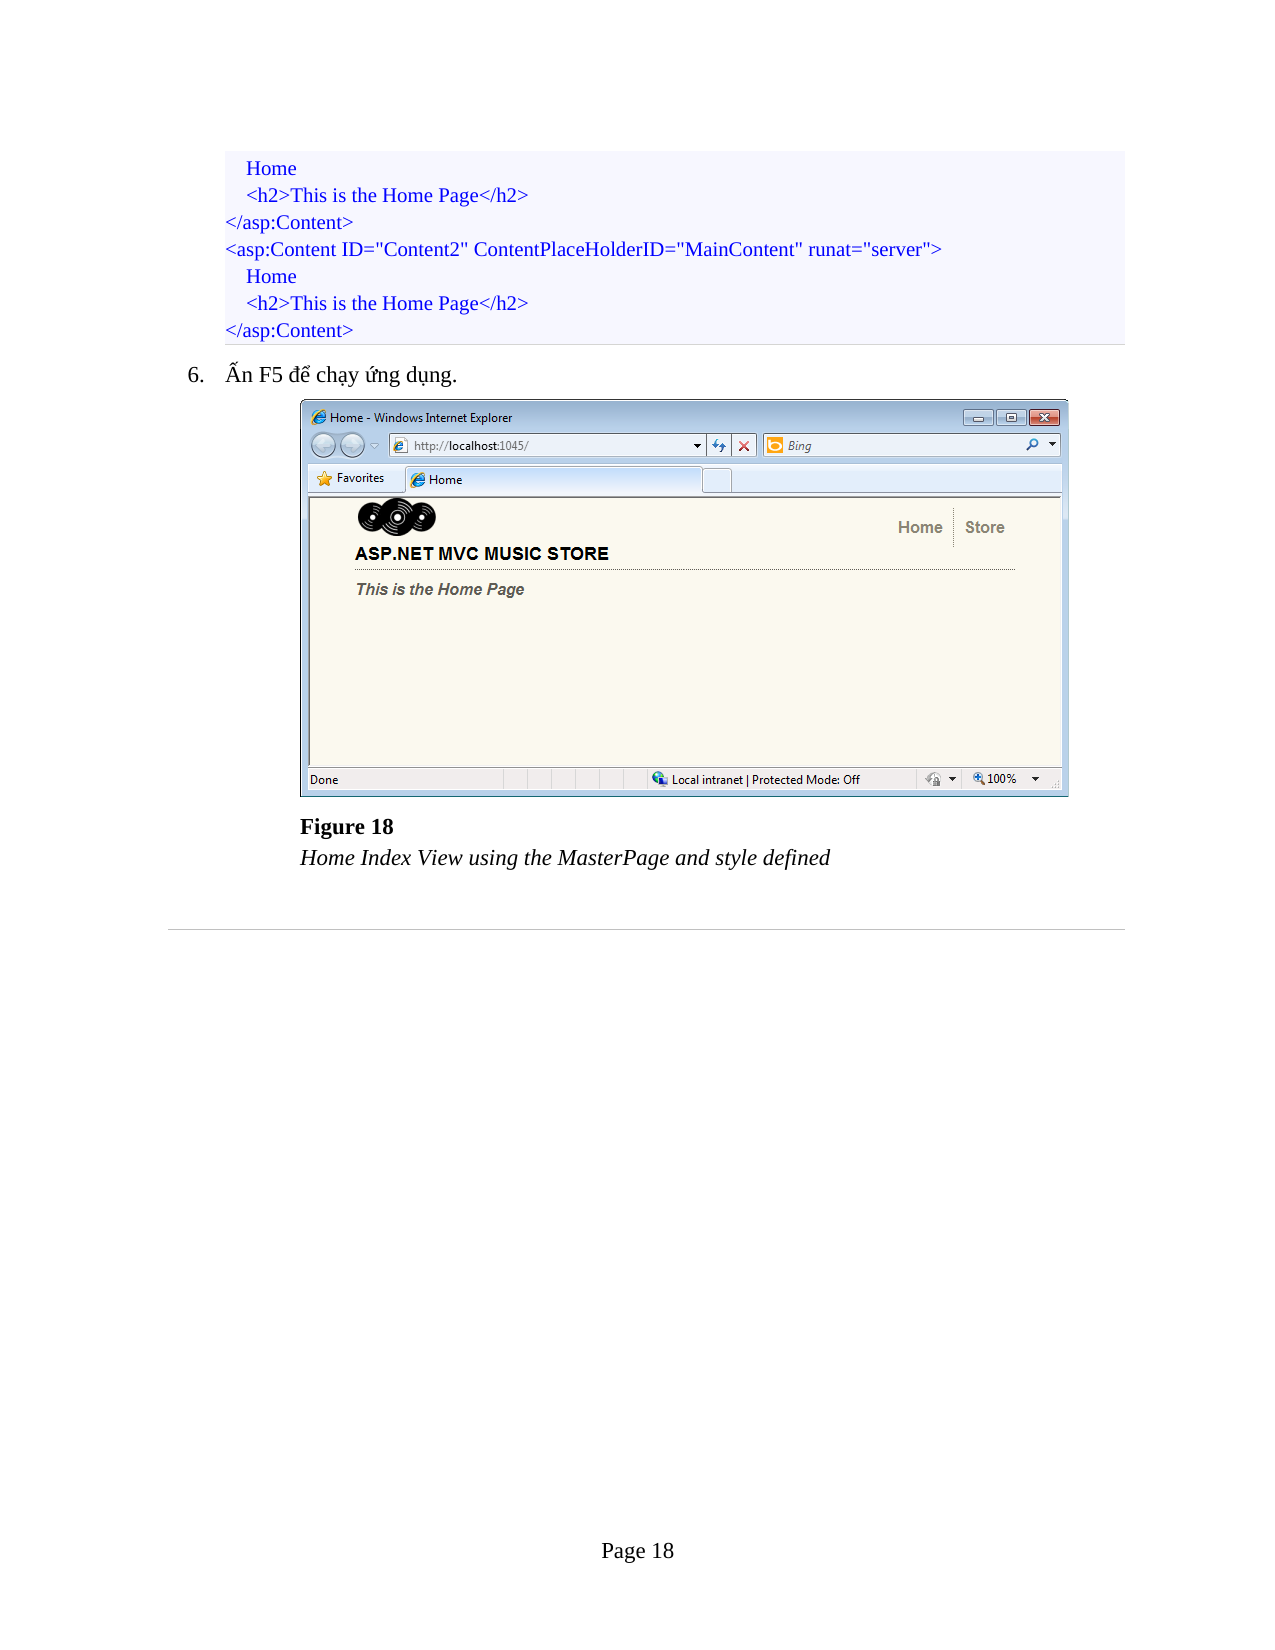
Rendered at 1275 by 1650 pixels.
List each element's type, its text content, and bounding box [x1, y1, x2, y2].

text Home [225, 258, 1125, 285]
text </asp:Content> [225, 204, 1125, 231]
text </asp:Content> [225, 312, 1125, 344]
text Home Index View using the MasterPage and style defined [300, 843, 1125, 870]
picture [300, 399, 1069, 797]
text <h2>This is the Home Page</h2> [225, 177, 1125, 204]
list Ấn F5 để chạy ứng dụng. [187, 357, 1125, 387]
text <h2>This is the Home Page</h2> [225, 285, 1125, 312]
text <asp:Content ID="Content2" ContentPlaceHolderID="MainContent" runat="server"> [225, 231, 1125, 258]
text Home [225, 151, 1125, 177]
